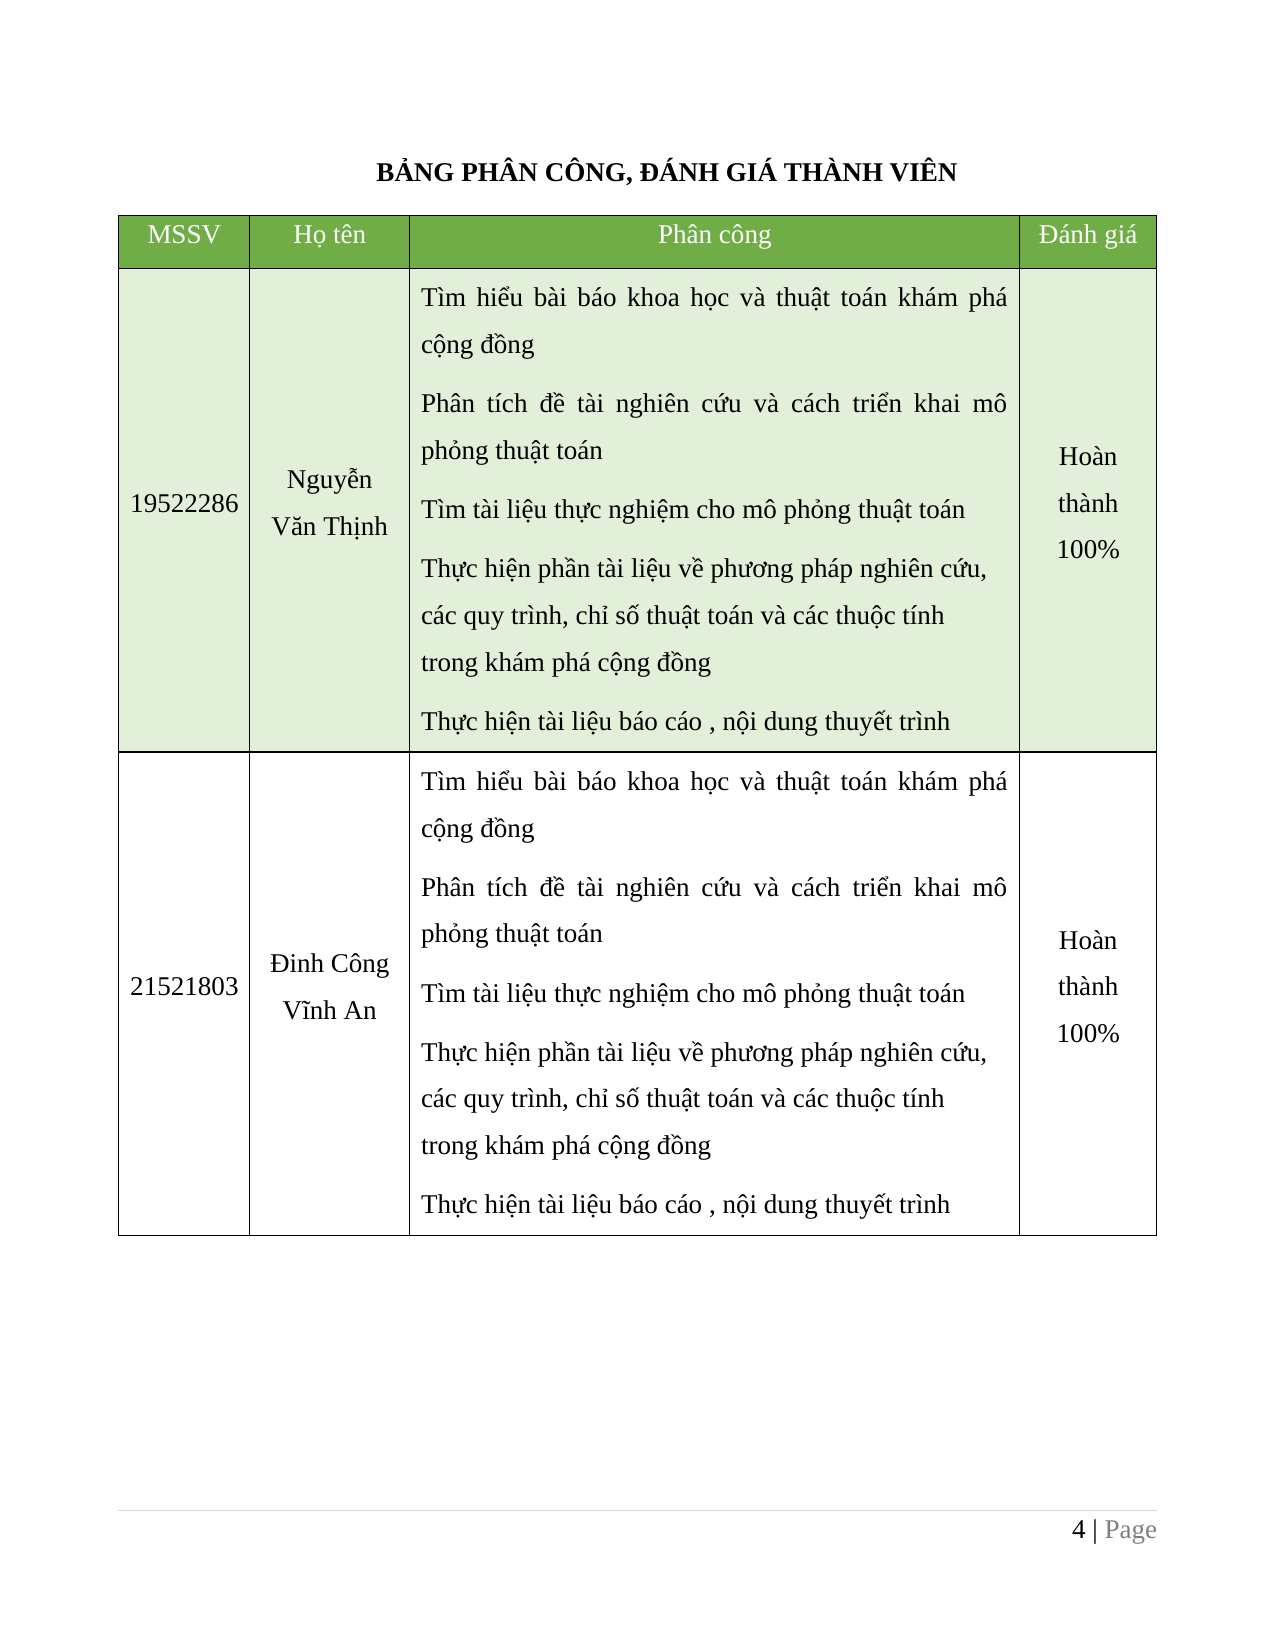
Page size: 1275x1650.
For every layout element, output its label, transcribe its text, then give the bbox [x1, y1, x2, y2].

table_cell 19522286 [119, 269, 249, 751]
table_cell Tìm hiểu bài báo khoa học và thuật toán khám phá cộng đồng Phân tích đề tài nghiên cứu và cách triển khai mô phỏng thuật toán Tìm tài liệu thực nghiệm cho mô phỏng thuật toán Thực hiện phần tài liệu về phương pháp nghiên cứu, các quy trình, chỉ số thuật toán và các thuộc tính trong khám phá cộng đồng Thực hiện tài liệu báo cáo , nội dung thuyết trình [410, 269, 1019, 751]
table_cell 21521803 [119, 753, 249, 1235]
table_header MSSV [119, 216, 249, 268]
subtitle BẢNG PHÂN CÔNG, ĐÁNH GIÁ THÀNH VIÊN [118, 156, 1157, 187]
table_cell Tìm hiểu bài báo khoa học và thuật toán khám phá cộng đồng Phân tích đề tài nghiên cứu và cách triển khai mô phỏng thuật toán Tìm tài liệu thực nghiệm cho mô phỏng thuật toán Thực hiện phần tài liệu về phương pháp nghiên cứu, các quy trình, chỉ số thuật toán và các thuộc tính trong khám phá cộng đồng Thực hiện tài liệu báo cáo , nội dung thuyết trình [410, 753, 1019, 1235]
table_header Phân công [410, 216, 1019, 268]
table_header Đánh giá [1020, 216, 1156, 268]
table_cell Nguyễn Văn Thịnh [250, 269, 409, 751]
table_header Họ tên [250, 216, 409, 268]
table_cell Hoàn thành 100% [1020, 753, 1156, 1235]
table_cell Hoàn thành 100% [1020, 269, 1156, 751]
table_cell Đinh Công Vĩnh An [250, 753, 409, 1235]
